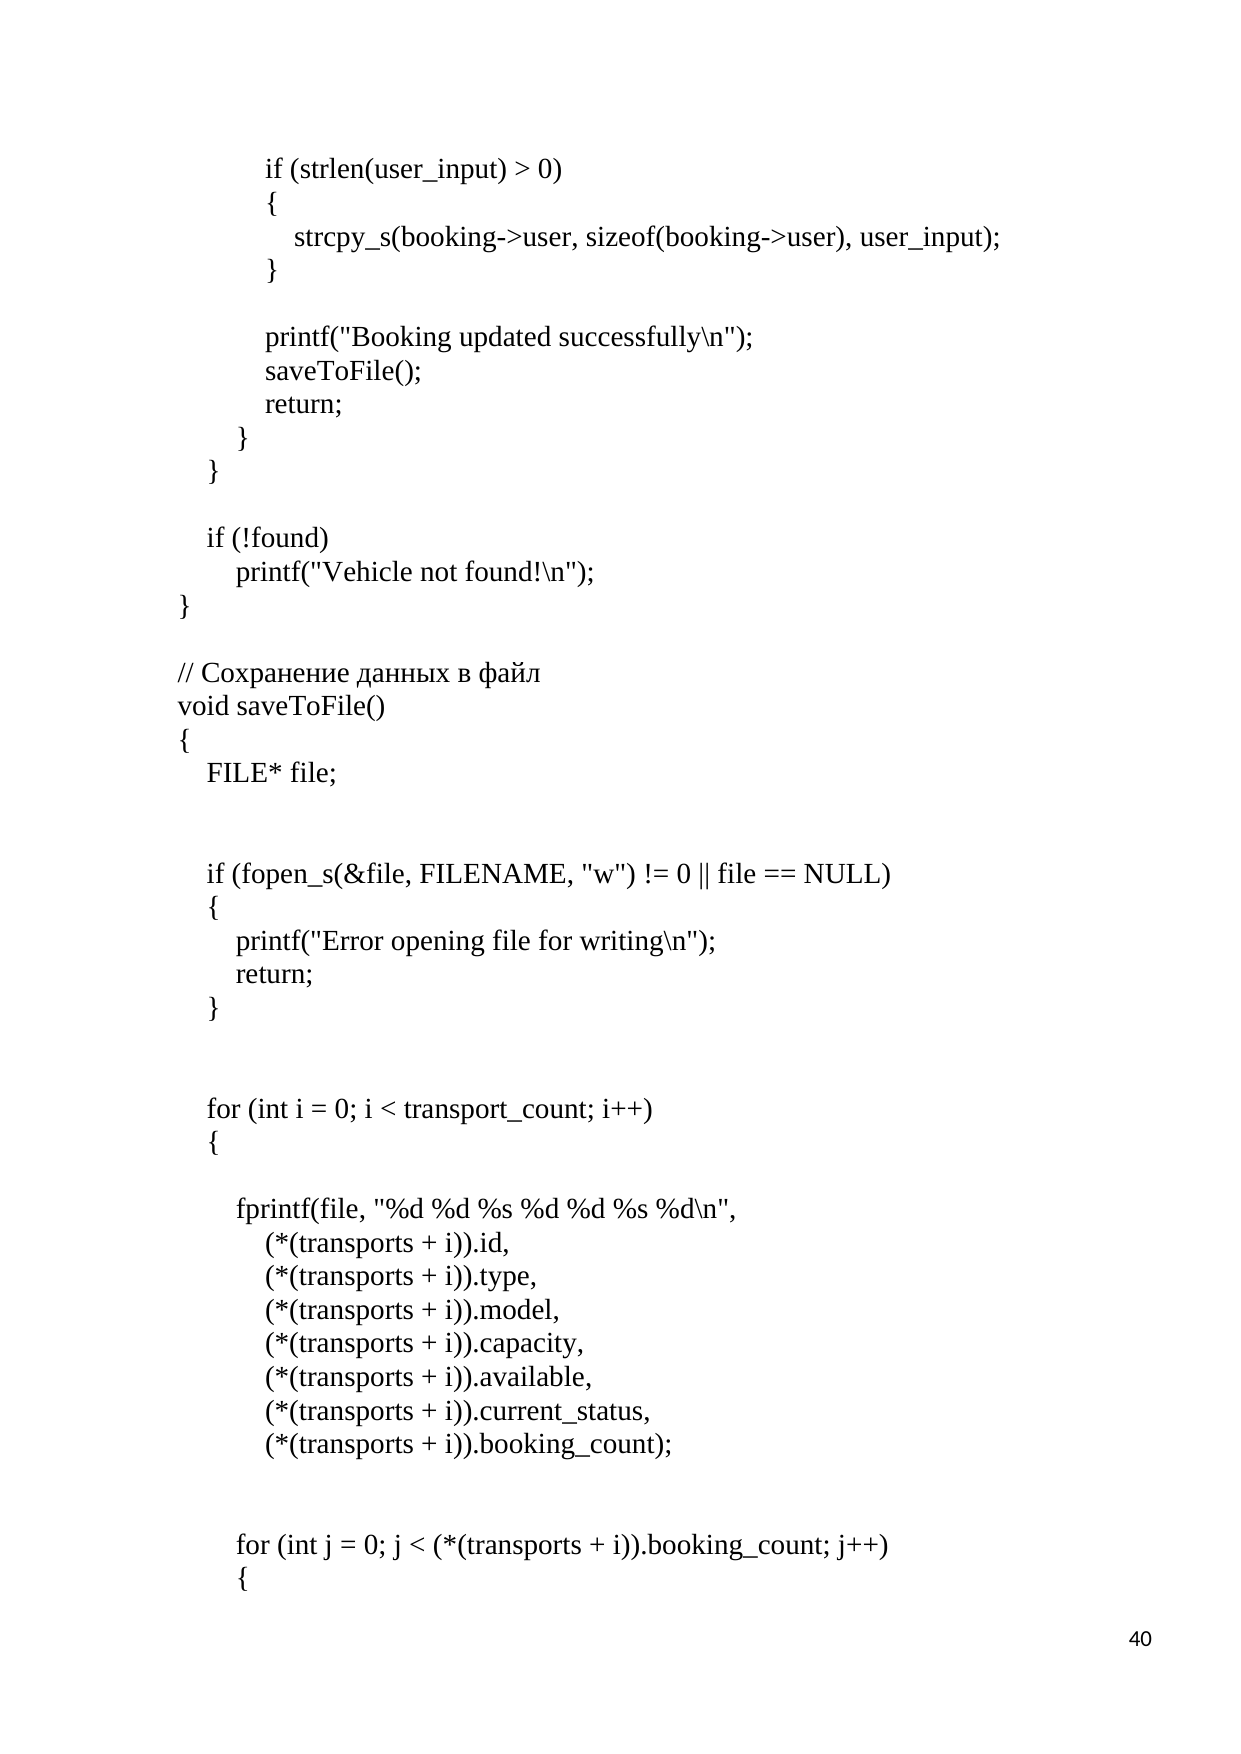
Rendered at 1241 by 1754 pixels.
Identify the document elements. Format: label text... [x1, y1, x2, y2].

text (*(transports + i)).booking_count); [177, 1426, 1152, 1460]
text if (!found) [177, 521, 1152, 554]
text return; [177, 386, 1152, 420]
text { [177, 1560, 1152, 1594]
text saveToFile(); [177, 353, 1152, 386]
text printf("Booking updated successfully\n"); [177, 319, 1152, 353]
text for (int i = 0; i < transport_count; i++) [177, 1091, 1152, 1124]
text { [177, 889, 1152, 923]
text FILE* file; [177, 755, 1152, 789]
text for (int j = 0; j < (*(transports + i)).booking_count; j++) [177, 1527, 1152, 1560]
text void saveToFile() [177, 688, 1152, 722]
text fprintf(file, "%d %d %s %d %d %s %d\n", [177, 1191, 1152, 1225]
text } [177, 588, 1152, 621]
text printf("Vehicle not found!\n"); [177, 554, 1152, 588]
text (*(transports + i)).current_status, [177, 1393, 1152, 1426]
text { [177, 185, 1152, 219]
text { [177, 1124, 1152, 1158]
text } [177, 252, 1152, 286]
text if (fopen_s(&file, FILENAME, "w") != 0 || file == NULL) [177, 856, 1152, 889]
text // Сохранение данных в файл [177, 655, 1152, 688]
text strcpy_s(booking->user, sizeof(booking->user), user_input); [177, 219, 1152, 252]
text } [177, 990, 1152, 1024]
text { [177, 722, 1152, 755]
text (*(transports + i)).capacity, [177, 1326, 1152, 1359]
text (*(transports + i)).model, [177, 1292, 1152, 1326]
text } [177, 420, 1152, 453]
text printf("Error opening file for writing\n"); [177, 923, 1152, 957]
text return; [177, 957, 1152, 990]
text (*(transports + i)).available, [177, 1359, 1152, 1393]
text (*(transports + i)).id, [177, 1225, 1152, 1258]
text (*(transports + i)).type, [177, 1258, 1152, 1292]
text if (strlen(user_input) > 0) [177, 152, 1152, 185]
text } [177, 453, 1152, 487]
